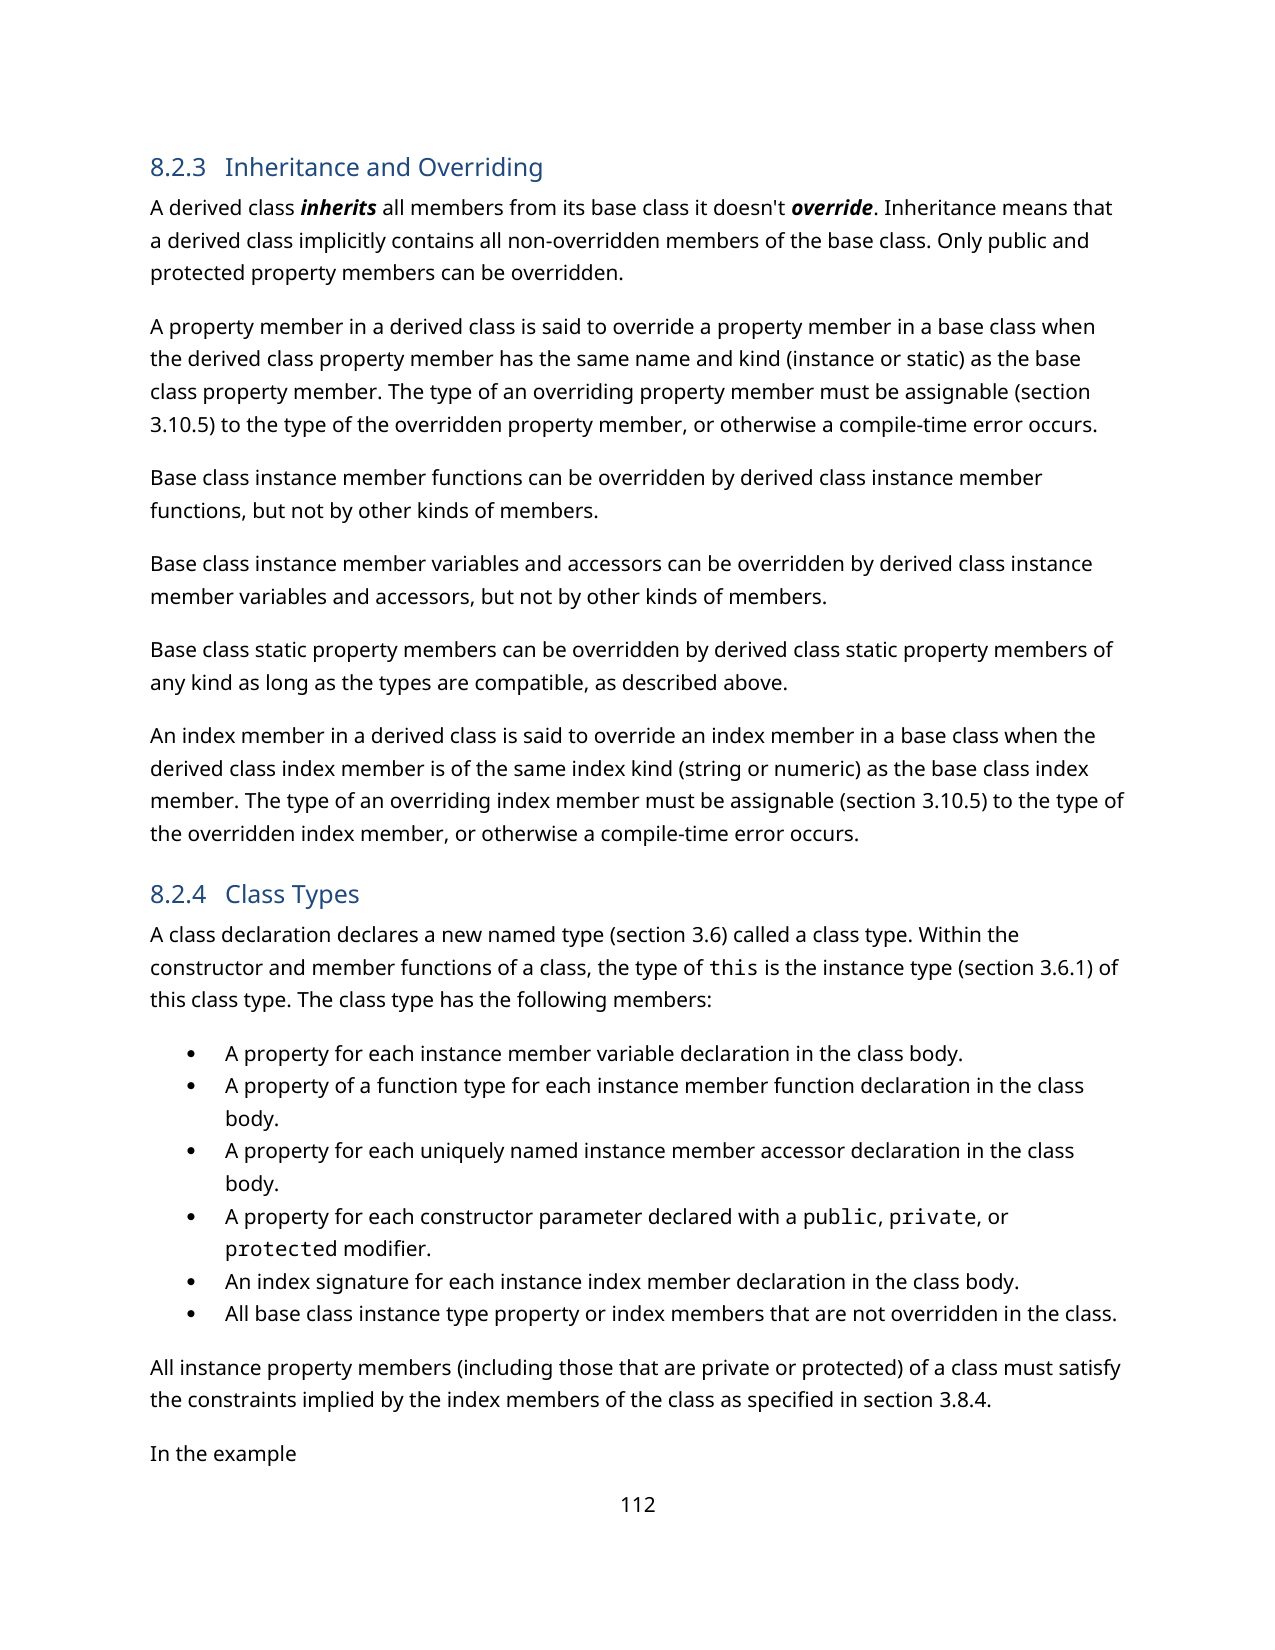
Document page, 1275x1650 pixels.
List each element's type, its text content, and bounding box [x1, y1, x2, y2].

text A class declaration declares a new named type (section 3.) called a class type. Within the constructor and member functions of a class, the type of this is the instance type (section 3..1) of this class type. The class type has the following members: [150, 920, 1125, 1014]
list A property for each constructor parameter declared with a public, private, or protected modifier. [187, 1202, 1125, 1263]
list A property of a function type for each instance member function declaration in the class body. [187, 1071, 1125, 1132]
text All instance property members (including those that are private or protected) of a class must satisfy the constraints implied by the index members of the class as specified in section 3..4. [150, 1353, 1125, 1414]
subtitle Class Types [150, 877, 1125, 911]
text In the example [150, 1439, 1125, 1467]
text Base class instance member variables and accessors can be overridden by derived class instance member variables and accessors, but not by other kinds of members. [150, 549, 1125, 610]
subtitle Inheritance and Overriding [150, 150, 1125, 184]
text A property member in a derived class is said to override a property member in a base class when the derived class property member has the same name and kind (instance or static) as the base class property member. The type of an overriding property member must be assignable (section 3..4) to the type of the overridden property member, or otherwise a compile-time error occurs. [150, 312, 1125, 438]
text Base class instance member functions can be overridden by derived class instance member functions, but not by other kinds of members. [150, 463, 1125, 524]
list A property for each instance member variable declaration in the class body. [187, 1039, 1125, 1067]
text An index member in a derived class is said to override an index member in a base class when the derived class index member is of the same index kind (string or numeric) as the base class index member. The type of an overriding index member must be assignable (section 3..4) to the type of the overridden index member, or otherwise a compile-time error occurs. [150, 721, 1125, 848]
text A derived class inherits all members from its base class it doesn't override. Inheritance means that a derived class implicitly contains all non-overridden members of the base class. Only public and protected property members can be overridden. [150, 193, 1125, 287]
list A property for each uniquely named instance member accessor declaration in the class body. [187, 1137, 1125, 1198]
text Base class static property members can be overridden by derived class static property members of any kind as long as the types are compatible, as described above. [150, 635, 1125, 696]
list All base class instance type property or index members that are not overridden in the class. [187, 1299, 1125, 1328]
list An index signature for each instance index member declaration in the class body. [187, 1267, 1125, 1295]
